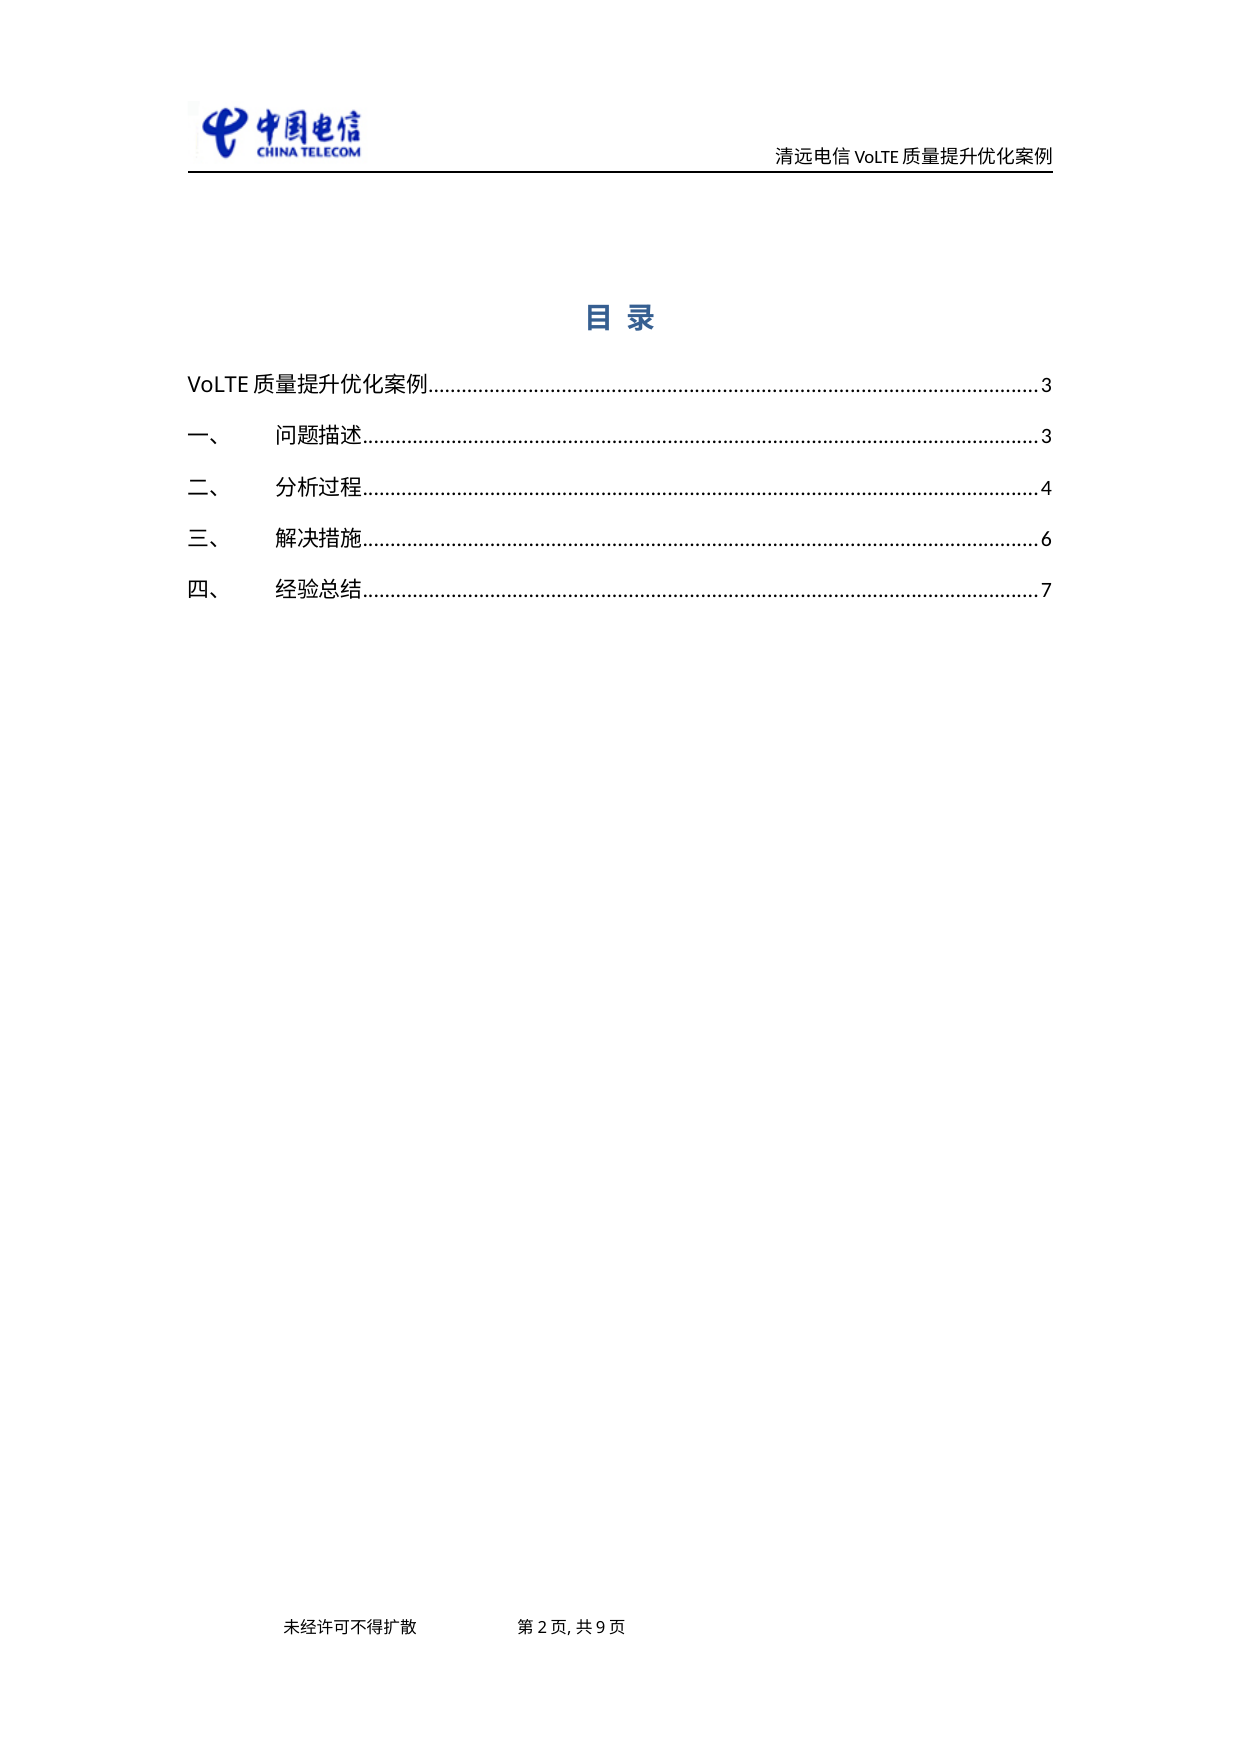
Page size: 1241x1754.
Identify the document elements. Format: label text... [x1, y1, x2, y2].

text 四、 经验总结 7 [187, 572, 1053, 604]
text 一、 问题描述 3 [187, 418, 1053, 451]
text 二、 分析过程 4 [187, 469, 1053, 502]
text VoLTE质量提升优化案例 3 [187, 367, 1053, 399]
text 三、 解决措施 6 [187, 521, 1053, 553]
picture [187, 101, 369, 164]
subtitle 目 录 [187, 283, 1053, 348]
